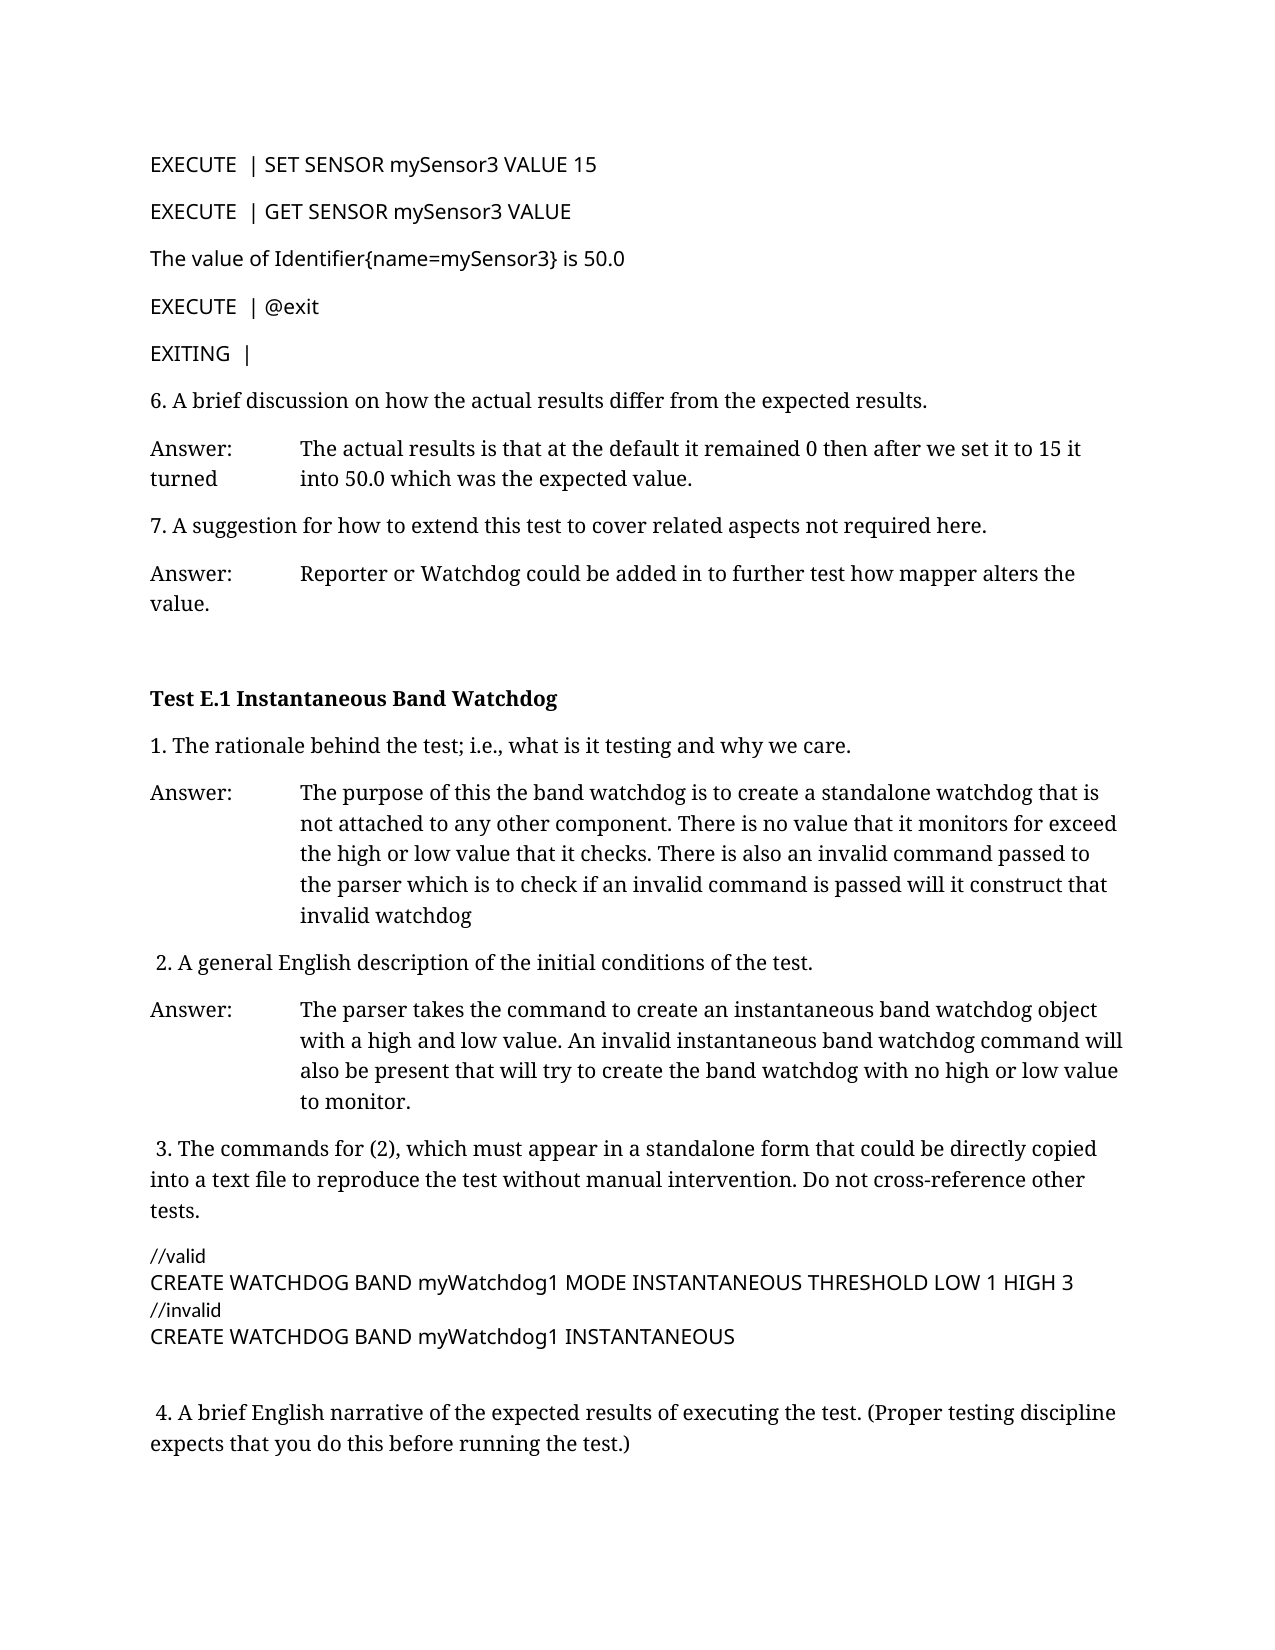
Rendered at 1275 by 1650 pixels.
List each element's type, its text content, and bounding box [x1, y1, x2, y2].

text EXECUTE | GET SENSOR mySensor3 VALUE [150, 197, 1125, 226]
text Answer: The actual results is that at the default it remained 0 then after we set it to 15 it turned into 50.0 which was the expected value. [150, 434, 1125, 493]
text 6. A brief discussion on how the actual results differ from the expected results. [150, 386, 1125, 415]
text EXECUTE | SET SENSOR mySensor3 VALUE 15 [150, 150, 1125, 178]
text Test E.1 Instantaneous Band Watchdog [150, 684, 1125, 712]
text Answer: The purpose of this the band watchdog is to create a standalone watchdog that is not attached to any other component. There is no value that it monitors for exceed the high or low value that it checks. There is also an invalid command passed to the parser which is to check if an invalid command is passed will it construct that invalid watchdog [150, 778, 1125, 929]
text Answer: The parser takes the command to create an instantaneous band watchdog object with a high and low value. An invalid instantaneous band watchdog command will also be present that will try to create the band watchdog with no high or low value to monitor. [150, 995, 1125, 1116]
text EXECUTE | @exit [150, 292, 1125, 320]
text 2. A general English description of the initial conditions of the test. [150, 948, 1125, 977]
text 7. A suggestion for how to extend this test to cover related aspects not required here. [150, 512, 1125, 540]
text 1. The rationale behind the test; i.e., what is it testing and why we care. [150, 731, 1125, 759]
text EXITING | [150, 339, 1125, 368]
text //valid CREATE WATCHDOG BAND myWatchdog1 MODE INSTANTANEOUS THRESHOLD LOW 1 HIGH 3 //invalid CREATE WATCHDOG BAND myWatchdog1 INSTANTANEOUS [150, 1243, 1125, 1351]
text 3. The commands for (2), which must appear in a standalone form that could be directly copied into a text file to reproduce the test without manual intervention. Do not cross-reference other tests. [150, 1134, 1125, 1224]
text Answer: Reporter or Watchdog could be added in to further test how mapper alters the value. [150, 559, 1125, 618]
text The value of Identifier{name=mySensor3} is 50.0 [150, 244, 1125, 273]
